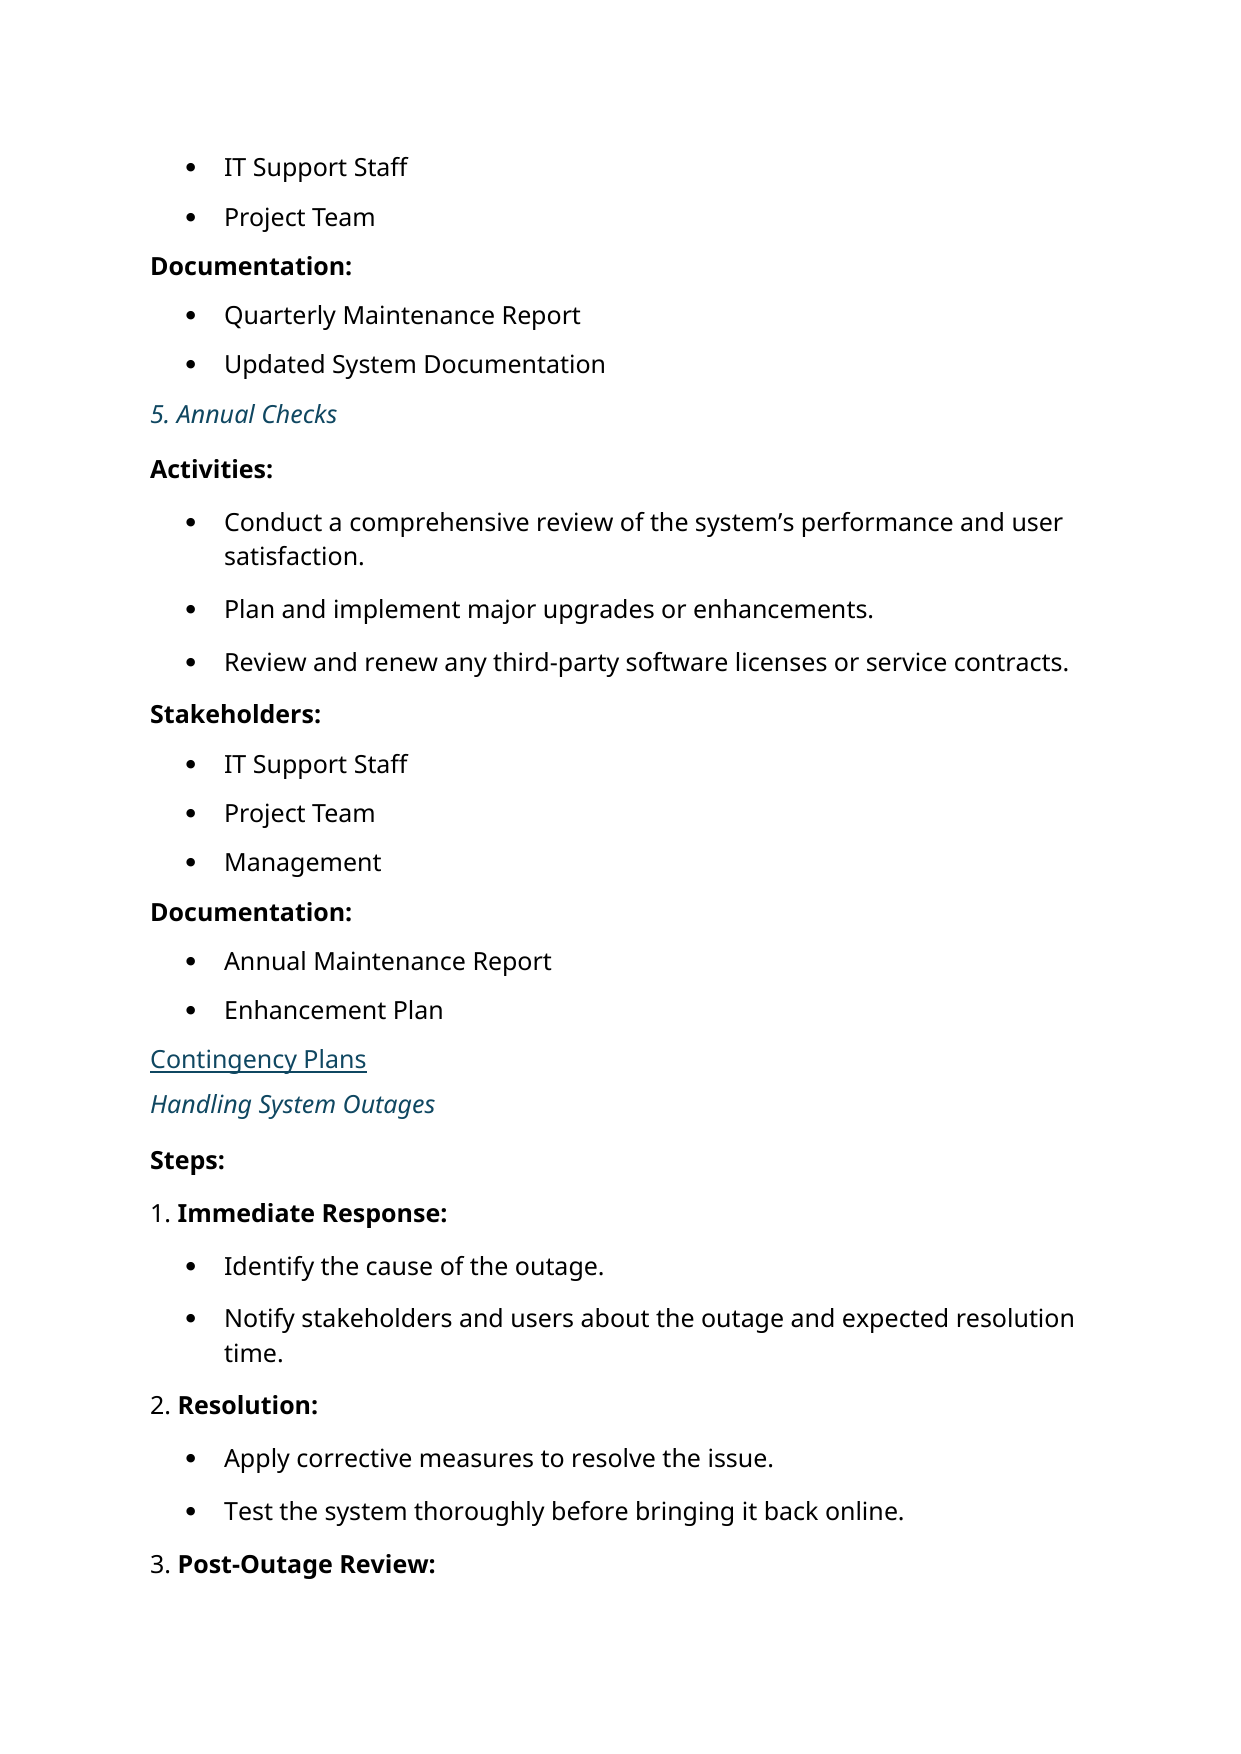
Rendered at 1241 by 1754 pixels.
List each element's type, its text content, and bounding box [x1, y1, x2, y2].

list Test the system thoroughly before bringing it back online. [186, 1494, 1090, 1528]
list Management [186, 845, 1090, 879]
text Steps: [150, 1143, 1090, 1177]
list Quarterly Maintenance Report [186, 298, 1090, 332]
text Documentation: [150, 248, 1090, 283]
text 3. Post-Outage Review: [150, 1546, 1090, 1581]
list Updated System Documentation [186, 347, 1090, 381]
subtitle Contingency Plans [150, 1042, 1090, 1076]
list Notify stakeholders and users about the outage and expected resolution time. [186, 1301, 1090, 1369]
list Project Team [186, 199, 1090, 233]
list Enhancement Plan [186, 993, 1090, 1027]
list Project Team [186, 796, 1090, 830]
list Review and renew any third-party software licenses or service contracts. [186, 644, 1090, 678]
list Plan and implement major upgrades or enhancements. [186, 592, 1090, 626]
list Annual Maintenance Report [186, 943, 1090, 978]
list IT Support Staff [186, 746, 1090, 781]
list Identify the cause of the outage. [186, 1248, 1090, 1282]
list IT Support Staff [186, 150, 1090, 184]
text Stakeholders: [150, 697, 1090, 731]
list Apply corrective measures to resolve the issue. [186, 1441, 1090, 1475]
subtitle 5. Annual Checks [150, 396, 1090, 430]
text 2. Resolution: [150, 1388, 1090, 1422]
text Activities: [150, 452, 1090, 486]
text 1. Immediate Response: [150, 1196, 1090, 1229]
text Documentation: [150, 894, 1090, 928]
subtitle Handling System Outages [150, 1087, 1090, 1121]
list Conduct a comprehensive review of the system’s performance and user satisfaction. [186, 505, 1090, 573]
